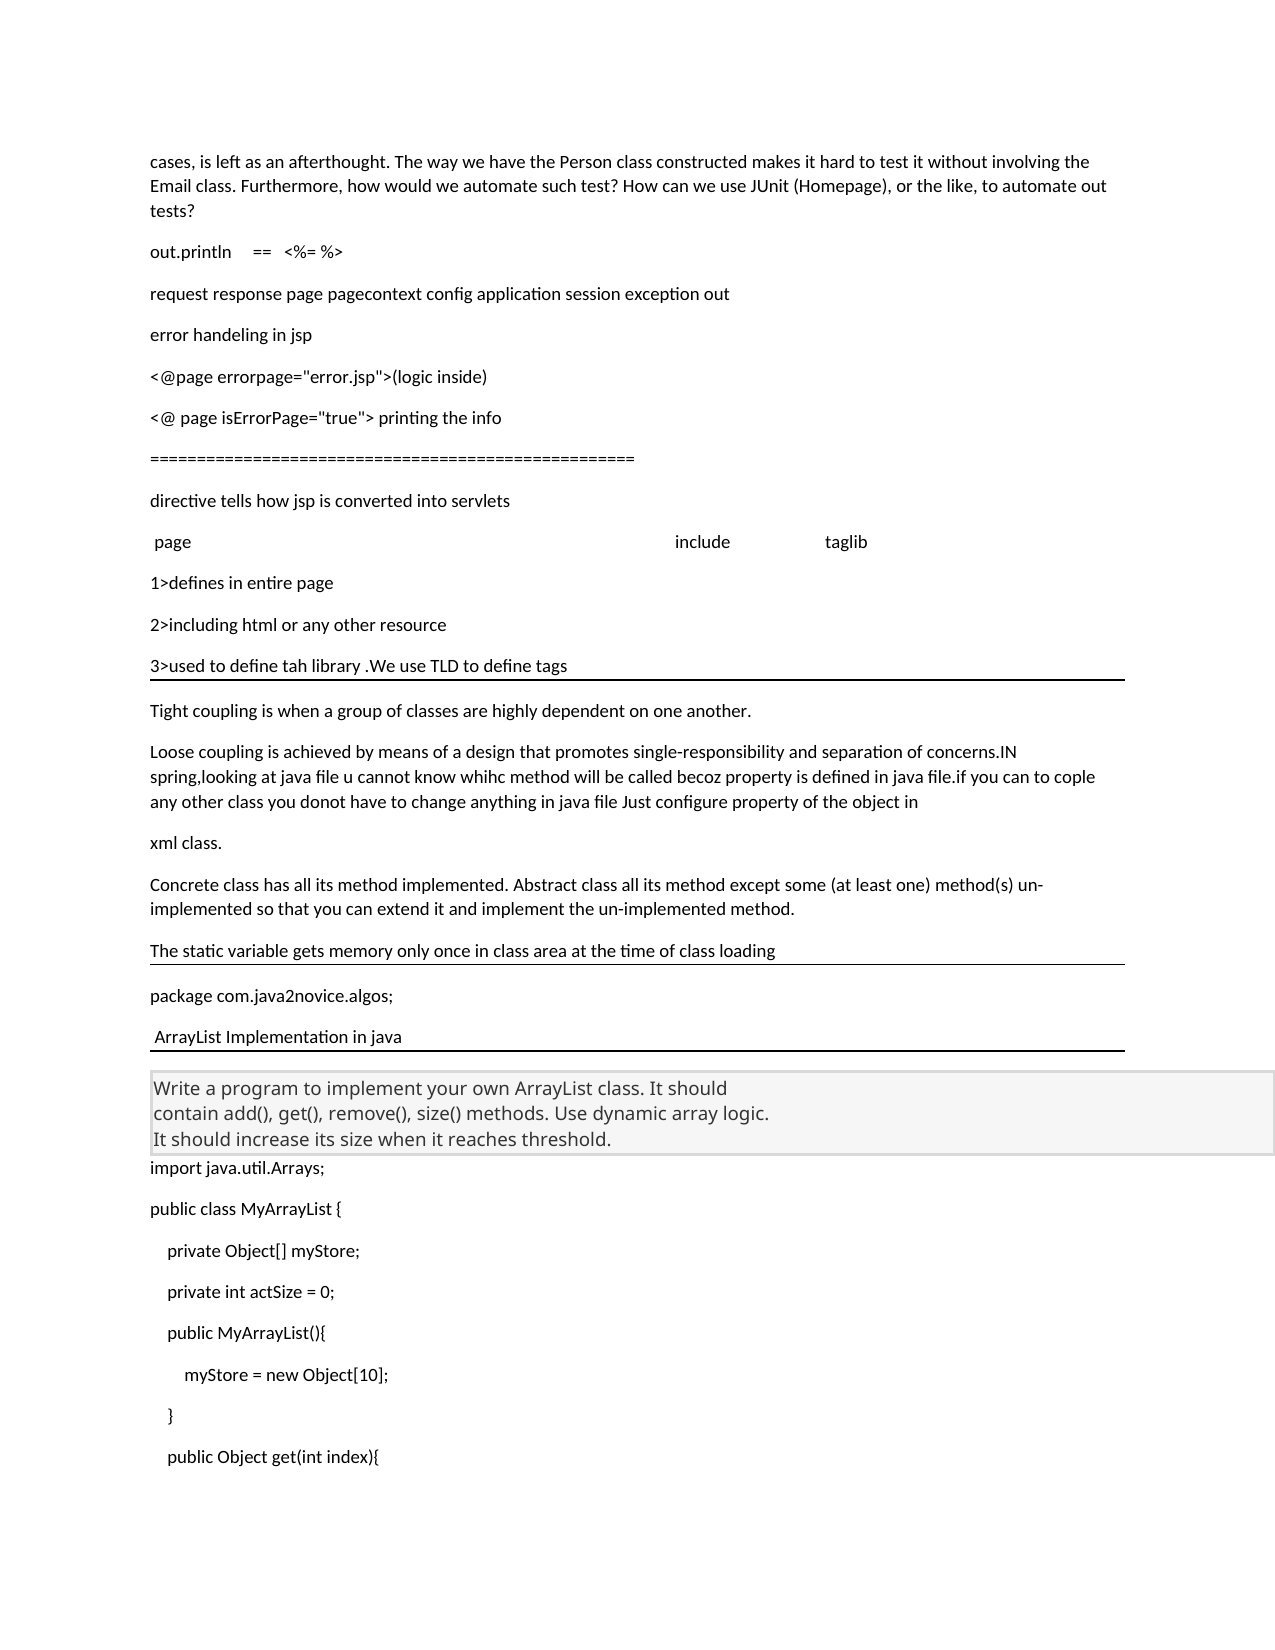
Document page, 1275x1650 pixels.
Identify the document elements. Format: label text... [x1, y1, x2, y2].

text private Object[] myStore; [150, 1239, 1125, 1262]
text import java.util.Arrays; [150, 1156, 1125, 1179]
text public MyArrayList(){ [150, 1321, 1125, 1344]
text xml class. [150, 831, 1125, 854]
text package com.java2novice.algos; [150, 984, 1125, 1007]
text Tight coupling is when a group of classes are highly dependent on one another. [150, 699, 1125, 722]
text ArrayList Implementation in java [150, 1025, 1125, 1050]
text 3>used to define tah library .We use TLD to define tags [150, 654, 1125, 679]
table_header Write a program to implement your own ArrayList class. It should contain add(), get(), remove(), size() methods. Use dynamic array logic. It should increase its size when it reaches threshold. [153, 1073, 1273, 1153]
text The static variable gets memory only once in class area at the time of class loading [150, 939, 1125, 964]
text ==================================================== [150, 447, 1125, 470]
text public class MyArrayList { [150, 1197, 1125, 1220]
text } [150, 1404, 1125, 1427]
text out.println == <%= %> [150, 241, 1125, 264]
text Loose coupling is achieved by means of a design that promotes single-responsibility and separation of concerns.IN spring,looking at java file u cannot know whihc method will be called becoz property is defined in java file.if you can to cople any other class you donot have to change anything in java file Just configure property of the object in [150, 741, 1125, 813]
text Concrete class has all its method implemented. Abstract class all its method except some (at least one) method(s) un-implemented so that you can extend it and implement the un-implemented method. [150, 873, 1125, 920]
text 2>including html or any other resource [150, 613, 1125, 636]
text 1>defines in entire page [150, 572, 1125, 594]
text public Object get(int index){ [150, 1446, 1125, 1468]
text error handeling in jsp [150, 323, 1125, 346]
text directive tells how jsp is converted into servlets [150, 489, 1125, 512]
text private int actSize = 0; [150, 1280, 1125, 1303]
text <@page errorpage="error.jsp">(logic inside) [150, 365, 1125, 388]
text page include taglib [150, 530, 1125, 553]
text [150, 150, 1125, 222]
text <@ page isErrorPage="true"> printing the info [150, 406, 1125, 429]
text myStore = new Object[10]; [150, 1363, 1125, 1386]
text request response page pagecontext config application session exception out [150, 282, 1125, 305]
